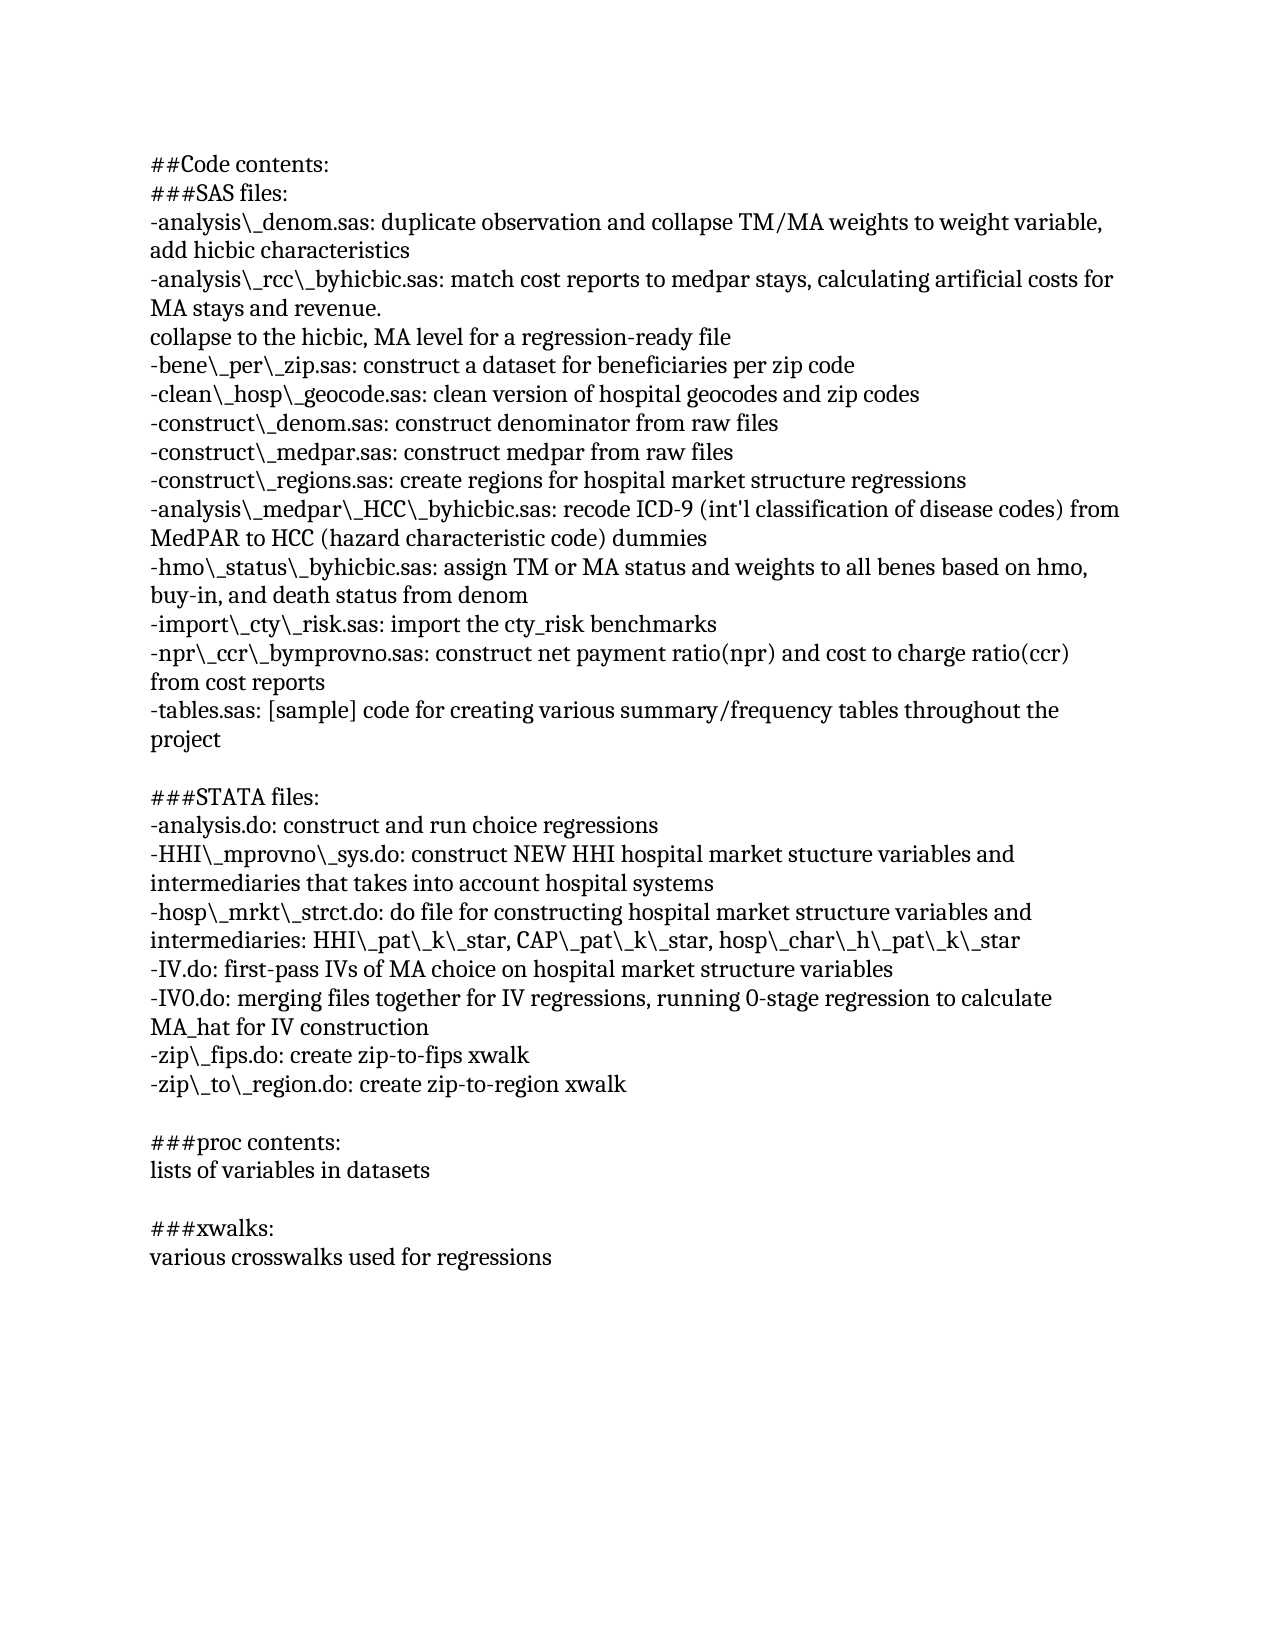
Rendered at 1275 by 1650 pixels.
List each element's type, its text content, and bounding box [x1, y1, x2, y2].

text -npr\_ccr\_bymprovno.sas: construct net payment ratio(npr) and cost to charge ratio(ccr) from cost reports [150, 639, 1125, 696]
text -hmo\_status\_byhicbic.sas: assign TM or MA status and weights to all benes based on hmo, buy-in, and death status from denom [150, 552, 1125, 610]
text ###SAS files: [150, 179, 1125, 207]
text -zip\_fips.do: create zip-to-fips xwalk [150, 1041, 1125, 1070]
text -hosp\_mrkt\_strct.do: do file for constructing hospital market structure variables and intermediaries: HHI\_pat\_k\_star, CAP\_pat\_k\_star, hosp\_char\_h\_pat\_k\_star [150, 897, 1125, 955]
text -import\_cty\_risk.sas: import the cty_risk benchmarks [150, 610, 1125, 639]
text collapse to the hicbic, MA level for a regression-ready file [150, 322, 1125, 351]
text -clean\_hosp\_geocode.sas: clean version of hospital geocodes and zip codes [150, 380, 1125, 409]
text various crosswalks used for regressions [150, 1242, 1125, 1271]
text -analysis\_medpar\_HCC\_byhicbic.sas: recode ICD-9 (int'l classification of disease codes) from MedPAR to HCC (hazard characteristic code) dummies [150, 495, 1125, 552]
text -construct\_denom.sas: construct denominator from raw files [150, 409, 1125, 437]
text ##Code contents: [150, 150, 1125, 179]
text lists of variables in datasets [150, 1156, 1125, 1185]
text -construct\_medpar.sas: construct medpar from raw files [150, 437, 1125, 466]
text -analysis\_rcc\_byhicbic.sas: match cost reports to medpar stays, calculating artificial costs for MA stays and revenue. [150, 265, 1125, 322]
text ###xwalks: [150, 1214, 1125, 1242]
text -bene\_per\_zip.sas: construct a dataset for beneficiaries per zip code [150, 351, 1125, 380]
text -construct\_regions.sas: create regions for hospital market structure regressions [150, 466, 1125, 495]
text -IV.do: first-pass IVs of MA choice on hospital market structure variables [150, 955, 1125, 984]
text -analysis\_denom.sas: duplicate observation and collapse TM/MA weights to weight variable, add hicbic characteristics [150, 207, 1125, 265]
text -IV0.do: merging files together for IV regressions, running 0-stage regression to calculate MA_hat for IV construction [150, 984, 1125, 1041]
text -analysis.do: construct and run choice regressions [150, 811, 1125, 840]
text -tables.sas: [sample] code for creating various summary/frequency tables throughout the project [150, 696, 1125, 754]
text ###STATA files: [150, 782, 1125, 811]
text -zip\_to\_region.do: create zip-to-region xwalk [150, 1070, 1125, 1099]
text ###proc contents: [150, 1127, 1125, 1156]
text -HHI\_mprovno\_sys.do: construct NEW HHI hospital market stucture variables and intermediaries that takes into account hospital systems [150, 840, 1125, 897]
